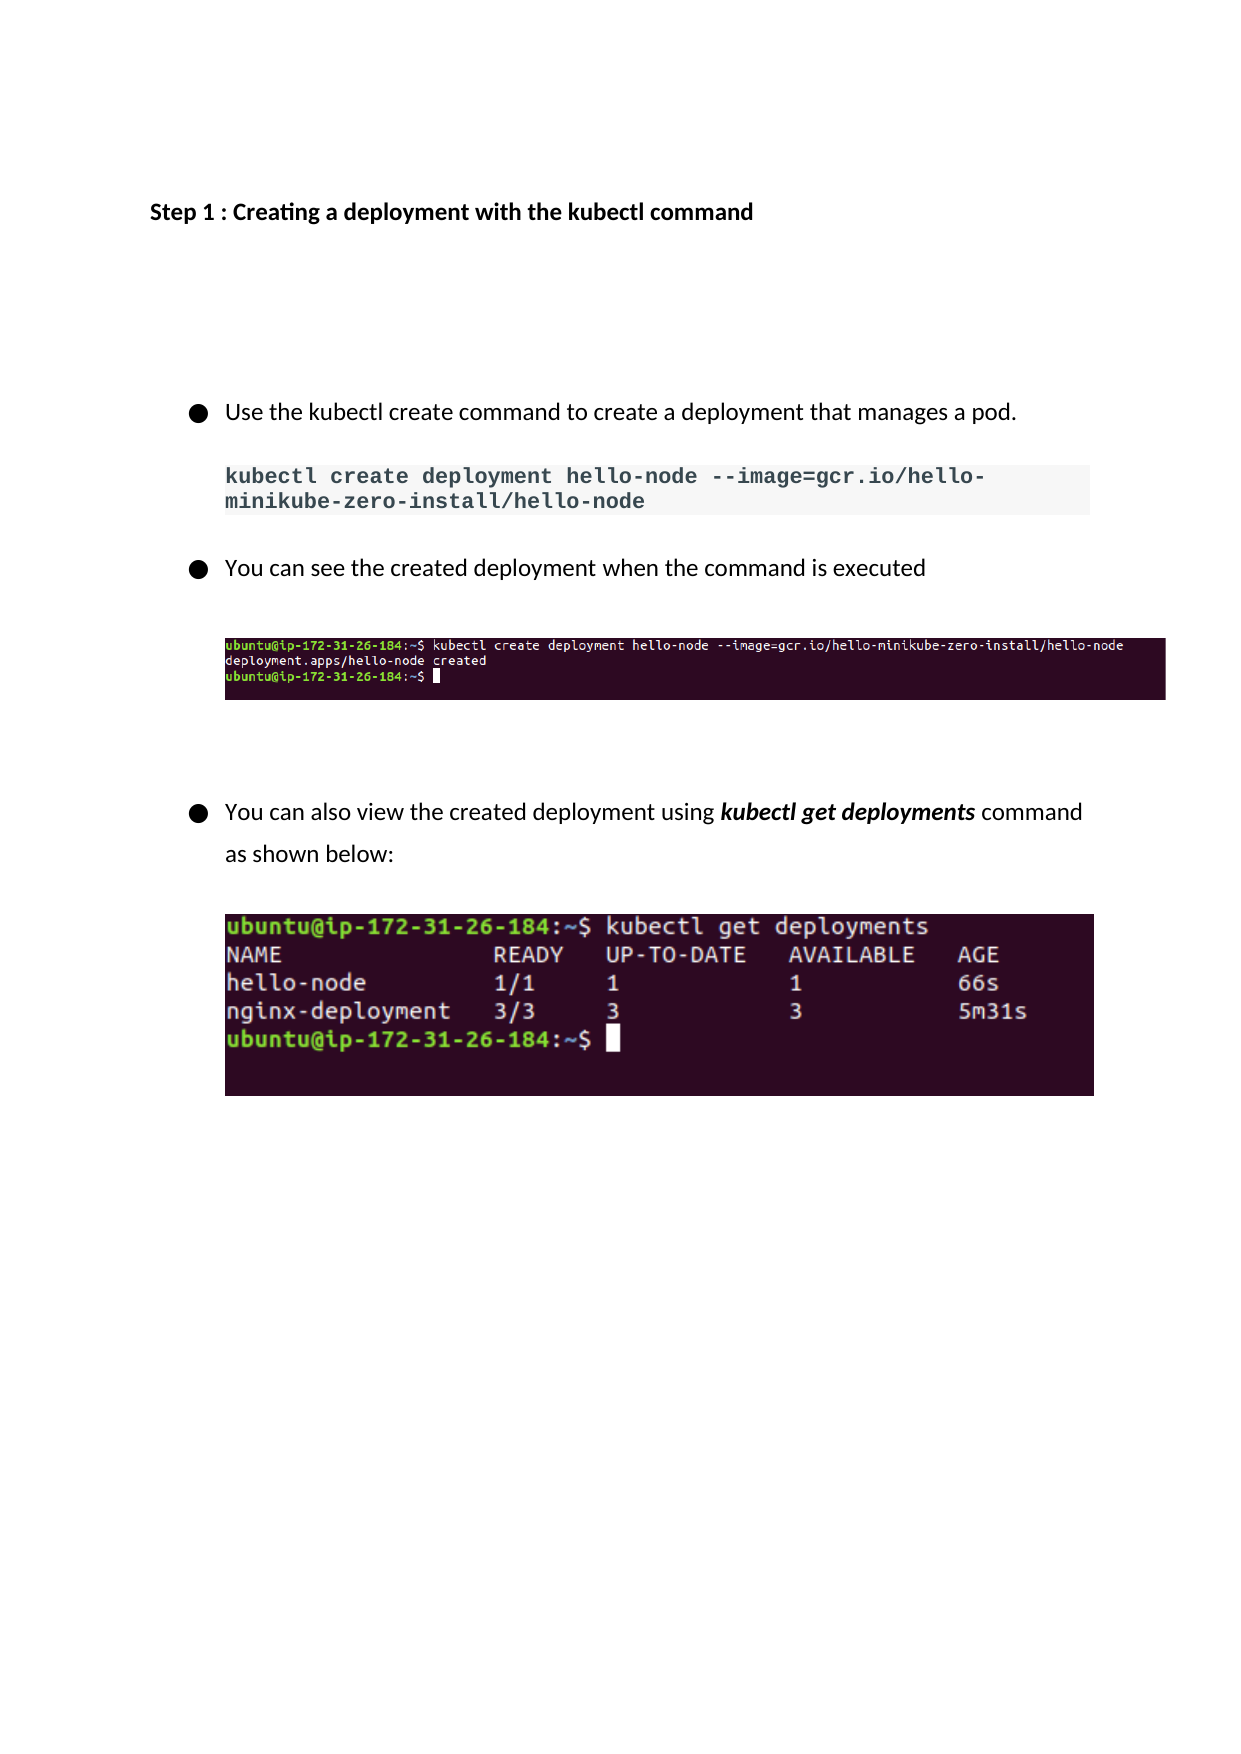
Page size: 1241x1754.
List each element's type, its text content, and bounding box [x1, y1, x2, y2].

list You can see the created deployment when the command is executed [187, 540, 1090, 591]
picture [225, 638, 1166, 700]
list Use the kubectl create command to create a deployment that manages a pod. [187, 384, 1090, 435]
text kubectl create deployment hello-node --image=gcr.io/hello-minikube-zero-install/hello-node [225, 465, 1090, 515]
picture [225, 914, 1094, 1096]
list You can also view the created deployment using kubectl get deployments command as shown below: [187, 784, 1090, 869]
text Step 1 : Creating a deployment with the kubectl command [150, 196, 1090, 227]
